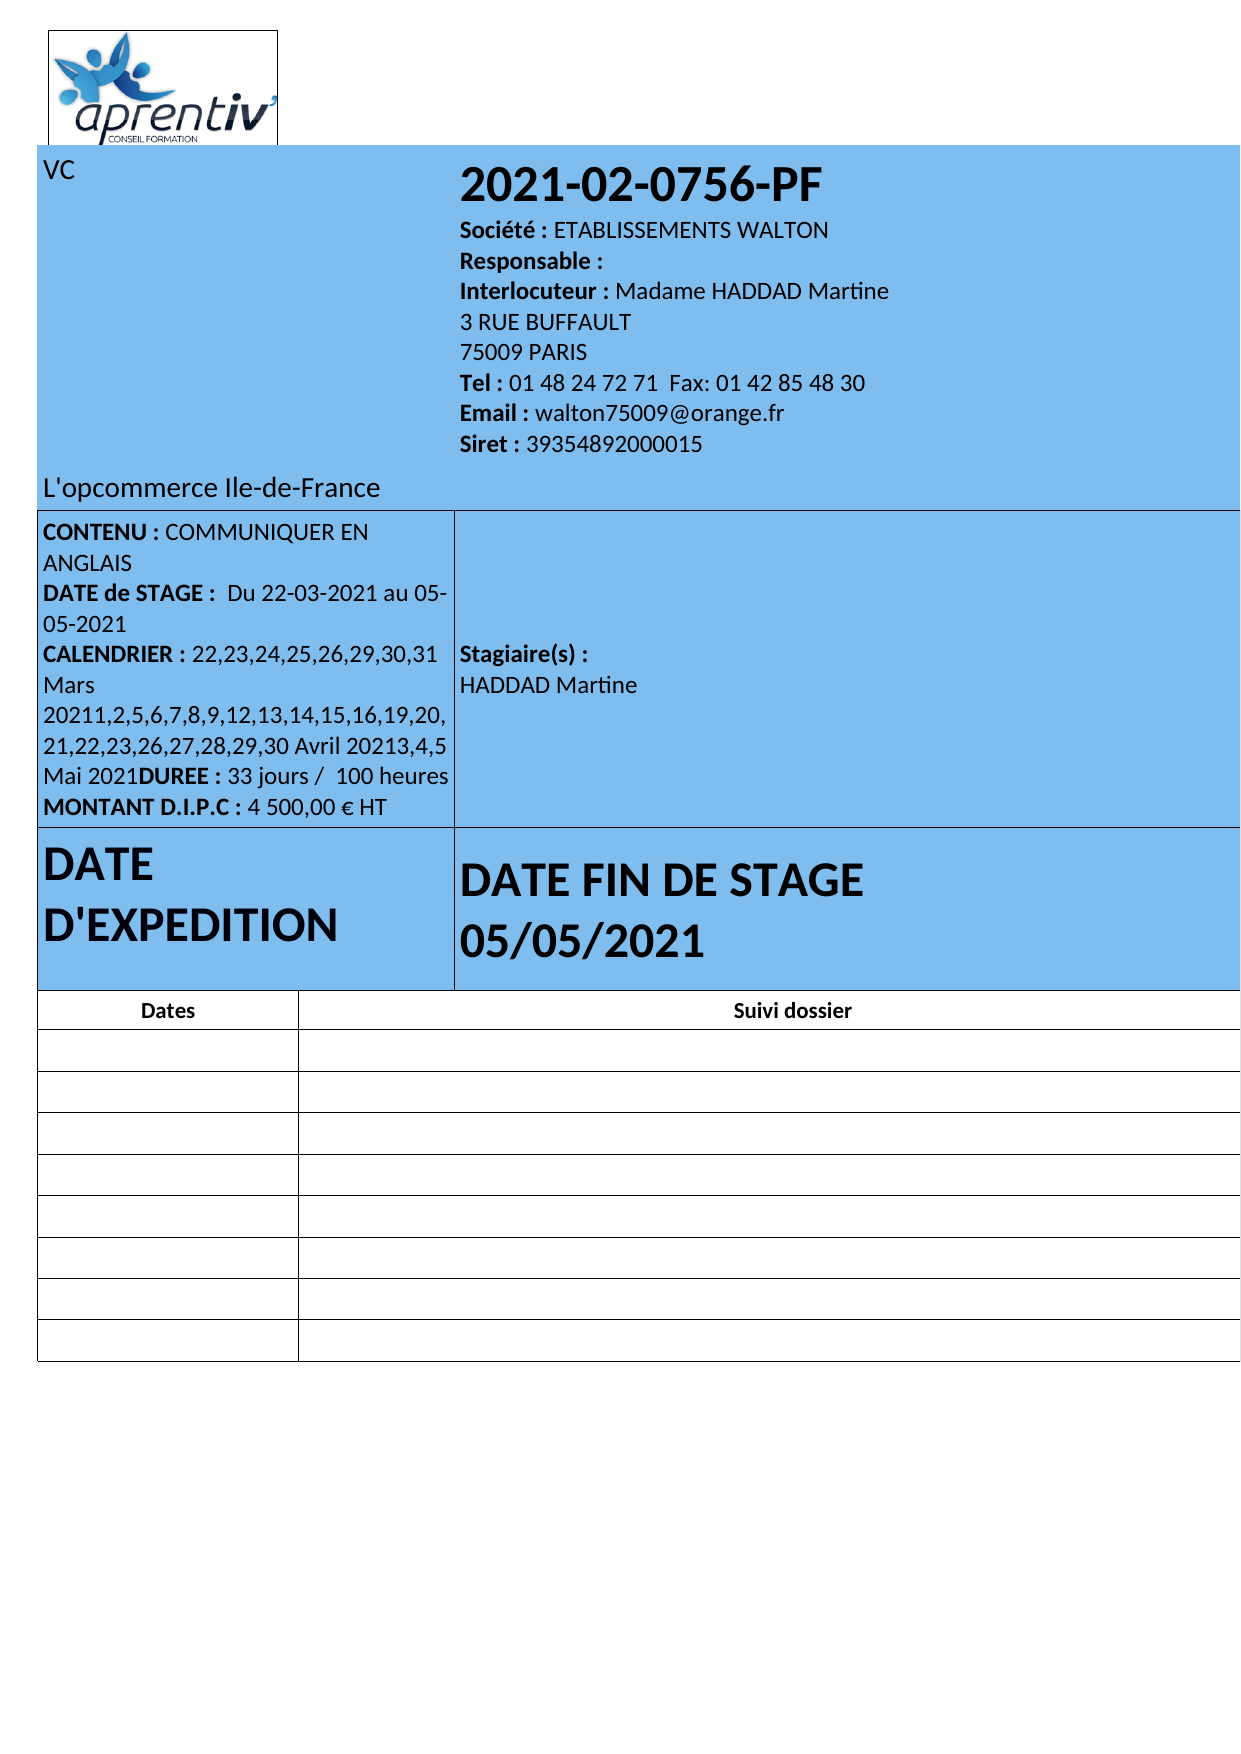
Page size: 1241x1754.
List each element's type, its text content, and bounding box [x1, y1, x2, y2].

table_cell [38, 1196, 298, 1236]
table_cell DATE FIN DE STAGE 05/05/2021 [455, 828, 1240, 990]
table_cell [38, 1113, 298, 1153]
table_cell [38, 1030, 298, 1071]
table_cell CONTENU : COMMUNIQUER EN ANGLAISDATE de STAGE : Du 22-03-2021 au 05-05-2021CALENDRIER : 22,23,24,25,26,29,30,31 Mars 2021DUREE : 33 jours / 100 heuresMONTANT D.I.P.C : 4 500,00 € HT [38, 511, 454, 827]
table_cell [38, 1279, 298, 1319]
table_header VC [38, 146, 454, 464]
table_cell [299, 1279, 1240, 1319]
table_cell [38, 1155, 298, 1195]
table_cell [299, 1155, 1240, 1195]
table_header Dates [38, 991, 298, 1029]
table_cell [299, 1238, 1240, 1278]
table_cell [38, 1238, 298, 1278]
table_header 2021-02-0756-PFSociété : ETABLISSEMENTS WALTONResponsable : Interlocuteur : Madame HADDAD Martine3 RUE BUFFAULT75009 PARISTel : 01 48 24 72 71 Fax: 01 42 85 48 30Email : walton75009@orange.frSiret : 39354892000015 [455, 146, 1240, 464]
table_cell [299, 1072, 1240, 1112]
table_cell [38, 1072, 298, 1112]
table_header Suivi dossier [299, 991, 1240, 1029]
picture [49, 31, 277, 145]
table_cell [38, 1320, 298, 1361]
table_cell [299, 1113, 1240, 1153]
table_cell [299, 1030, 1240, 1071]
table_cell Stagiaire(s) : HADDAD Martine [455, 511, 1240, 827]
table_cell [299, 1320, 1240, 1361]
table_cell [299, 1196, 1240, 1236]
table_cell DATE D'EXPEDITION [38, 828, 454, 990]
table_cell L'opcommerce Ile-de-France [38, 465, 1240, 510]
